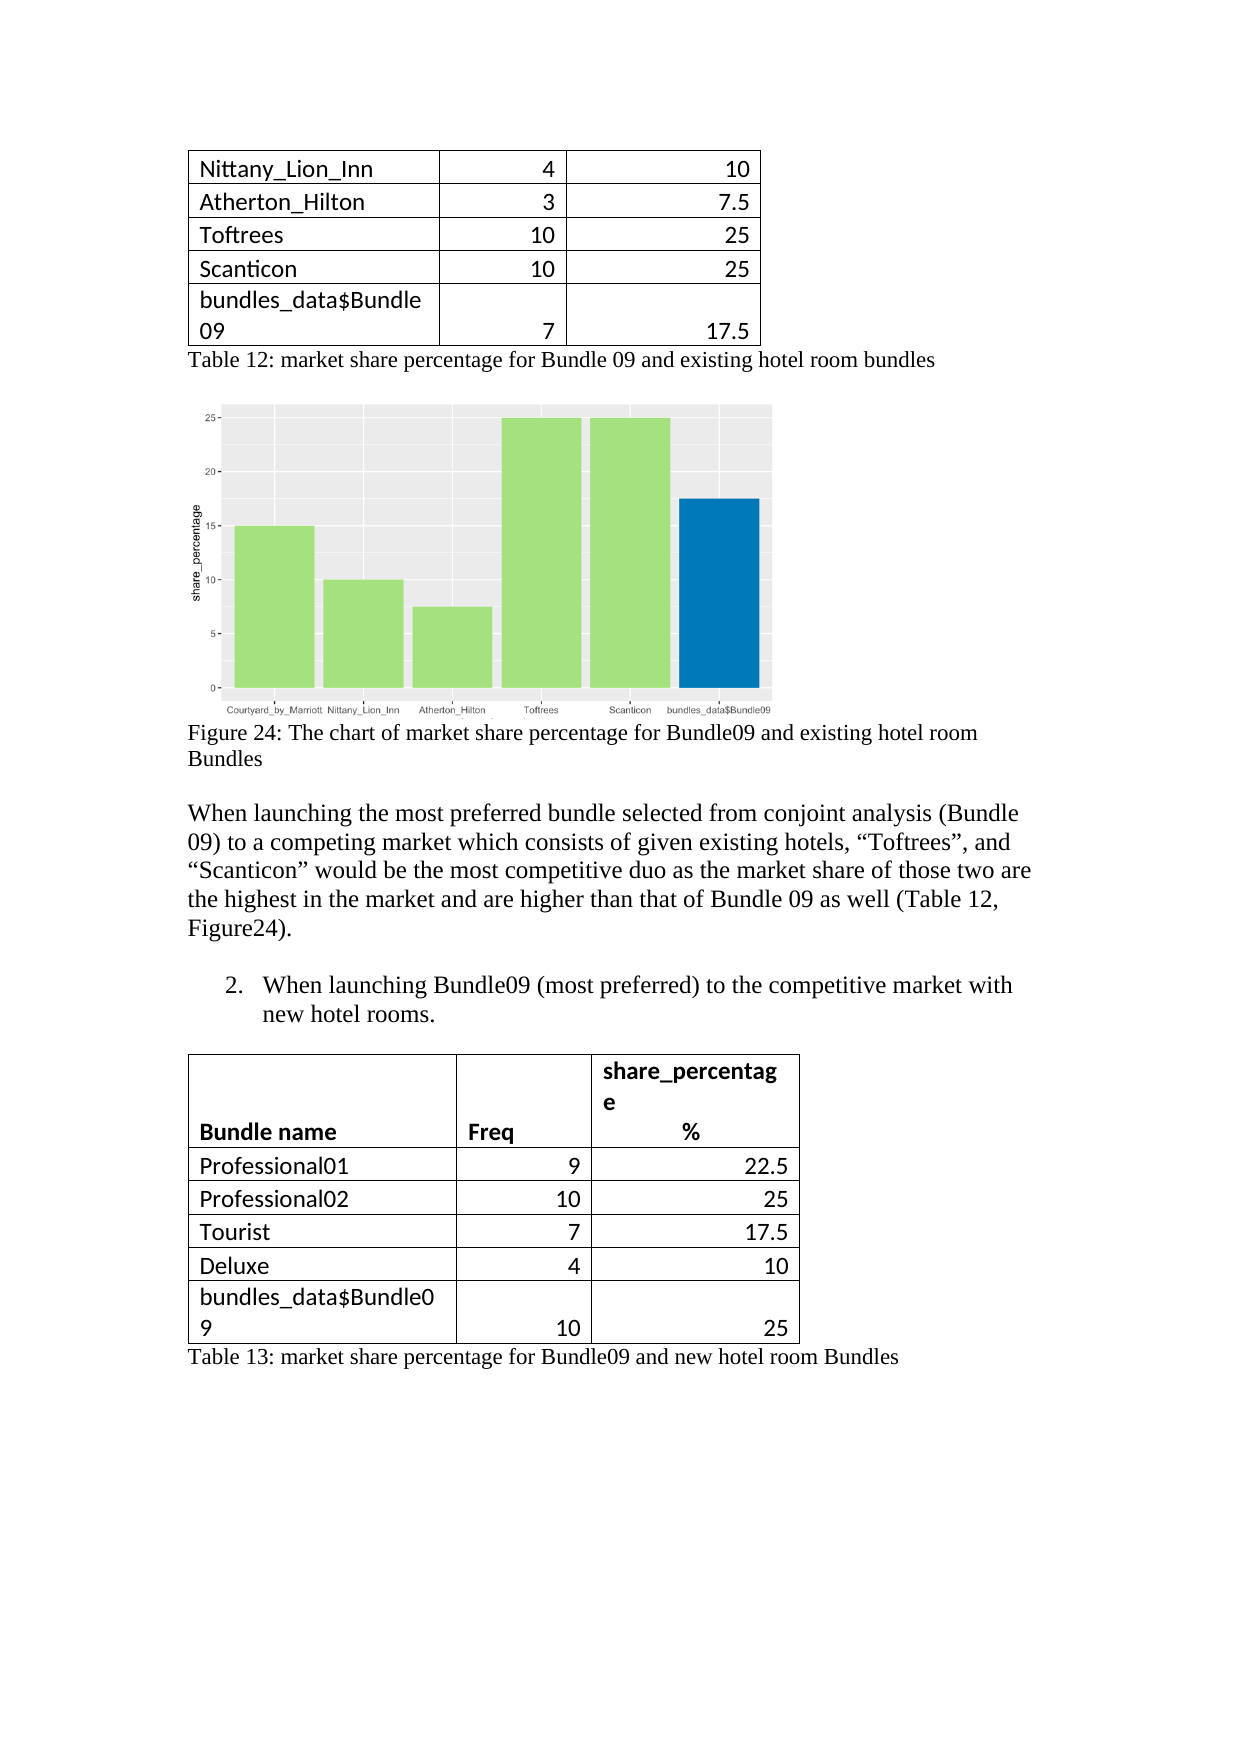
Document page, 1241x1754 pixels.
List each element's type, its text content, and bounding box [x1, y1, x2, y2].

table_cell 10 [440, 251, 566, 283]
table_cell 10 [440, 218, 566, 250]
table_cell 7 [440, 284, 566, 345]
table_cell 10 [592, 1248, 799, 1280]
table_cell bundles_data$Bundle09 [189, 284, 439, 345]
table_cell Tourist [189, 1215, 456, 1247]
table_cell Nittany_Lion_Inn [189, 151, 439, 183]
table_cell 10 [457, 1181, 591, 1214]
table_cell 4 [457, 1248, 591, 1280]
table_cell Atherton_Hilton [189, 184, 439, 217]
table_cell 25 [592, 1281, 799, 1342]
text Figure 24: The chart of market share percentage for Bundle09 and existing hotel room Bundles [187, 719, 1053, 772]
table_cell bundles_data$Bundle09 [189, 1281, 456, 1342]
table_cell 10 [457, 1281, 591, 1342]
table_cell Toftrees [189, 218, 439, 250]
table_header Bundle name [189, 1055, 456, 1147]
picture [187, 401, 779, 719]
table_cell 25 [592, 1181, 799, 1214]
table_cell 3 [440, 184, 566, 217]
table_cell 10 [567, 151, 760, 183]
table_header share_percentage % [592, 1055, 799, 1147]
table_cell Deluxe [189, 1248, 456, 1280]
table_cell 17.5 [567, 284, 760, 345]
list When launching Bundle09 (most preferred) to the competitive market with new hotel rooms. [225, 971, 1053, 1028]
table_cell 9 [457, 1148, 591, 1180]
table_cell Professional02 [189, 1181, 456, 1214]
table_cell Scanticon [189, 251, 439, 283]
table_cell 7.5 [567, 184, 760, 217]
text Table 13: market share percentage for Bundle09 and new hotel room Bundles [187, 1343, 1053, 1370]
text Table 12: market share percentage for Bundle 09 and existing hotel room bundles [187, 346, 1053, 373]
table_cell 7 [457, 1215, 591, 1247]
table_cell 25 [567, 218, 760, 250]
table_cell 17.5 [592, 1215, 799, 1247]
table_header Freq [457, 1055, 591, 1147]
table_cell 25 [567, 251, 760, 283]
table_cell 22.5 [592, 1148, 799, 1180]
text When launching the most preferred bundle selected from conjoint analysis (Bundle 09) to a competing market which consists of given existing hotels, “Toftrees”, and “Scanticon” would be the most competitive duo as the market share of those two are the highest in the market and are higher than that of Bundle 09 as well (Table 12, Figure24). [187, 798, 1053, 942]
table_cell 4 [440, 151, 566, 183]
table_cell Professional01 [189, 1148, 456, 1180]
